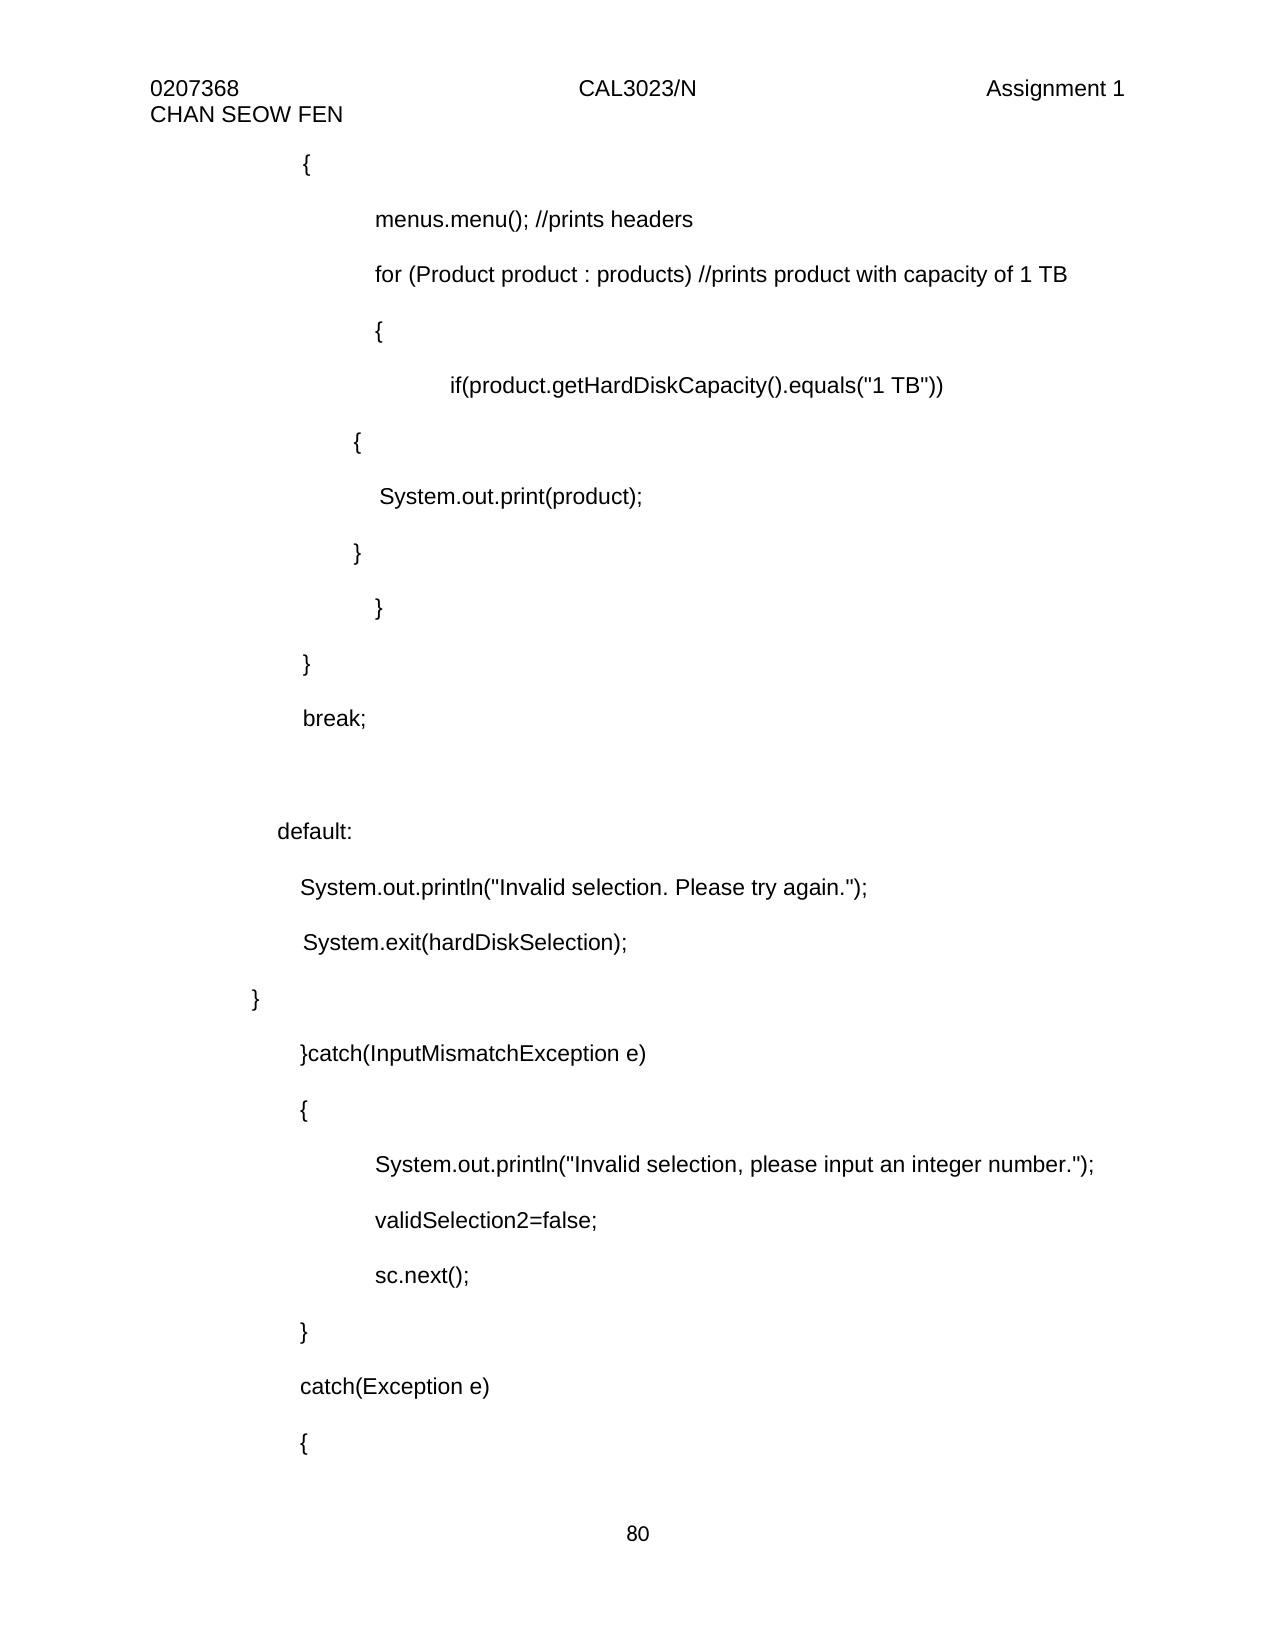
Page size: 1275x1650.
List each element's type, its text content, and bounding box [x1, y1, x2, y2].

text { [150, 1096, 1125, 1122]
text } [150, 984, 1125, 1011]
text } [150, 1318, 1125, 1344]
text catch(Exception e) [150, 1373, 1125, 1399]
text System.out.println("Invalid selection, please input an integer number."); [150, 1151, 1125, 1177]
text { [150, 317, 1125, 343]
text sc.next(); [150, 1262, 1125, 1288]
text if(product.getHardDiskCapacity().equals("1 TB")) [150, 372, 1125, 398]
text } [150, 594, 1125, 621]
text System.out.print(product); [150, 483, 1125, 509]
text menus.menu(); //prints headers [150, 206, 1125, 232]
text break; [150, 705, 1125, 732]
text validSelection2=false; [150, 1207, 1125, 1233]
text { [150, 150, 1125, 176]
text { [150, 428, 1125, 454]
text }catch(InputMismatchException e) [150, 1040, 1125, 1066]
text { [150, 1429, 1125, 1455]
text System.out.println("Invalid selection. Please try again."); [150, 873, 1125, 900]
text for (Product product : products) //prints product with capacity of 1 TB [150, 261, 1125, 287]
text } [150, 650, 1125, 676]
text System.exit(hardDiskSelection); [150, 929, 1125, 955]
text } [150, 539, 1125, 565]
text default: [150, 818, 1125, 844]
